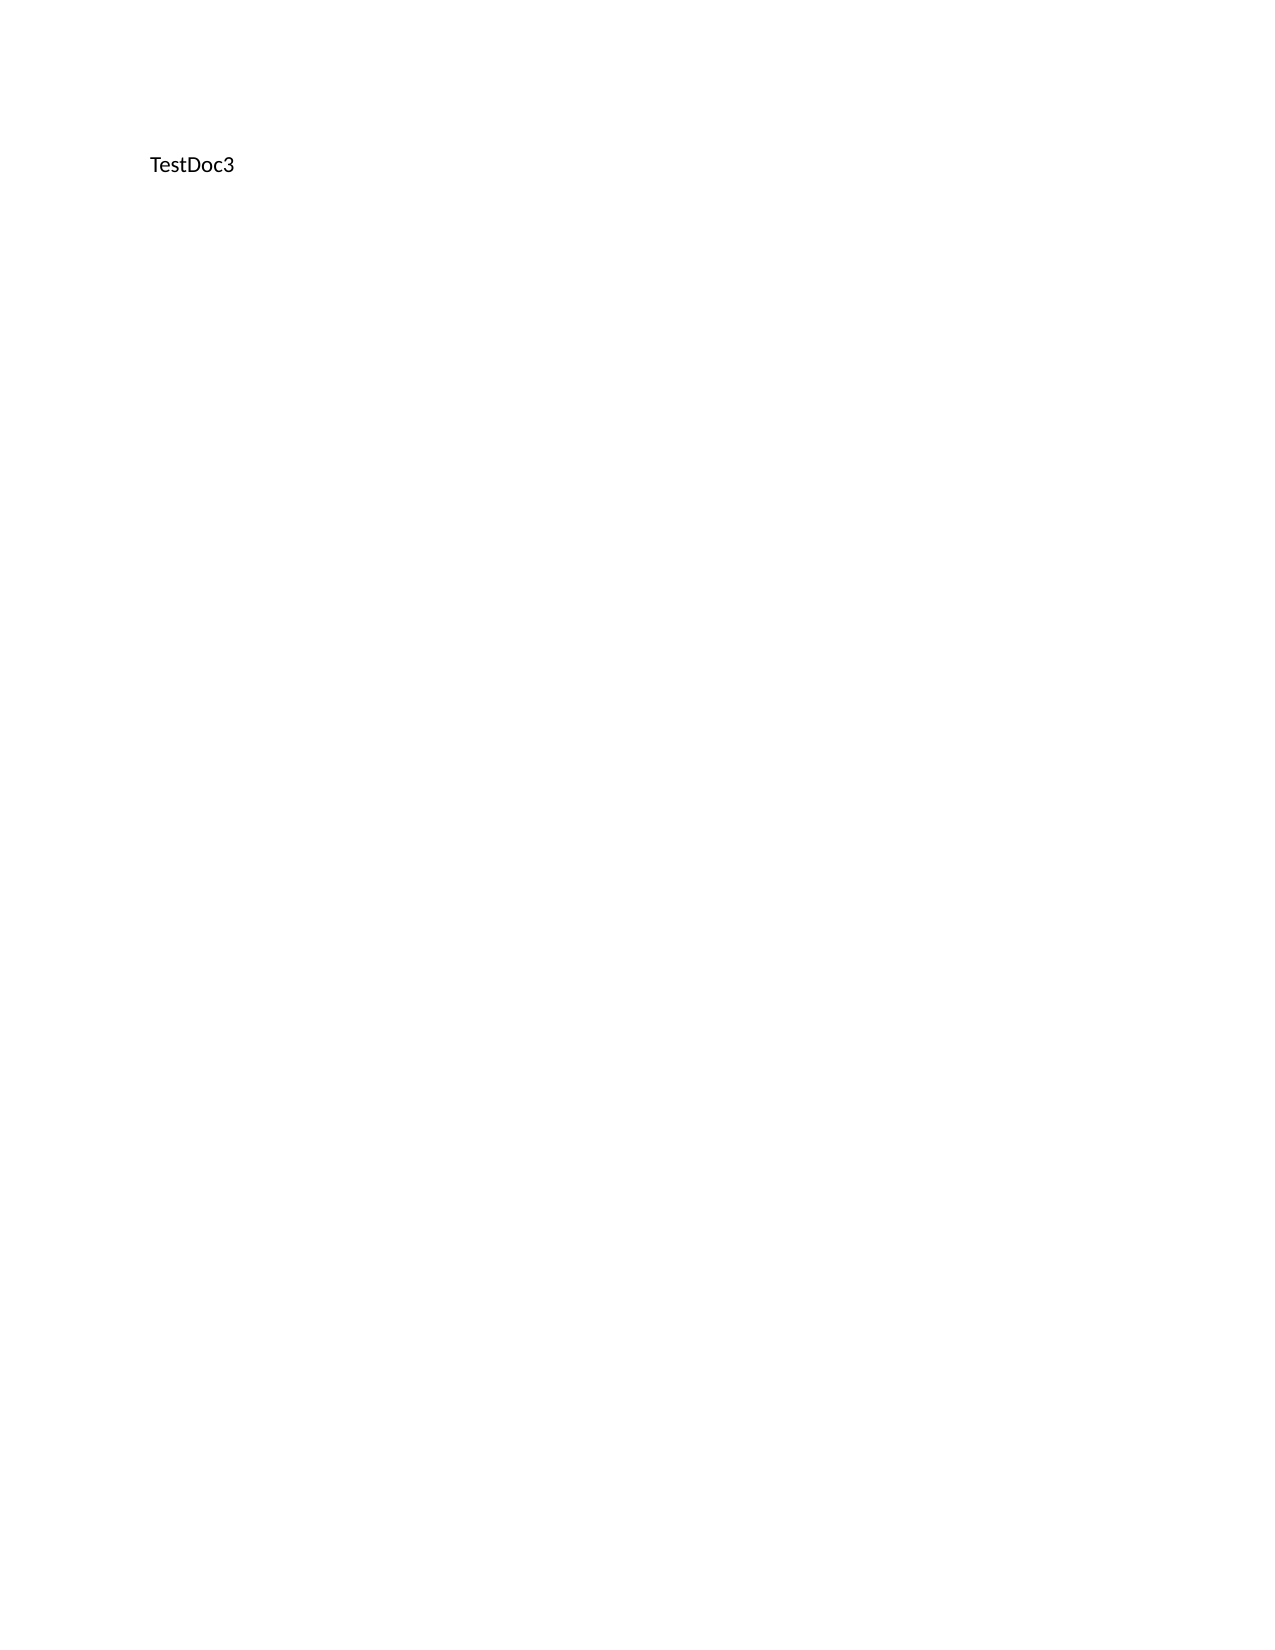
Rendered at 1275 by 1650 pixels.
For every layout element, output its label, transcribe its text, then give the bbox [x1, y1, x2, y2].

text TestDoc3 [150, 150, 1125, 178]
